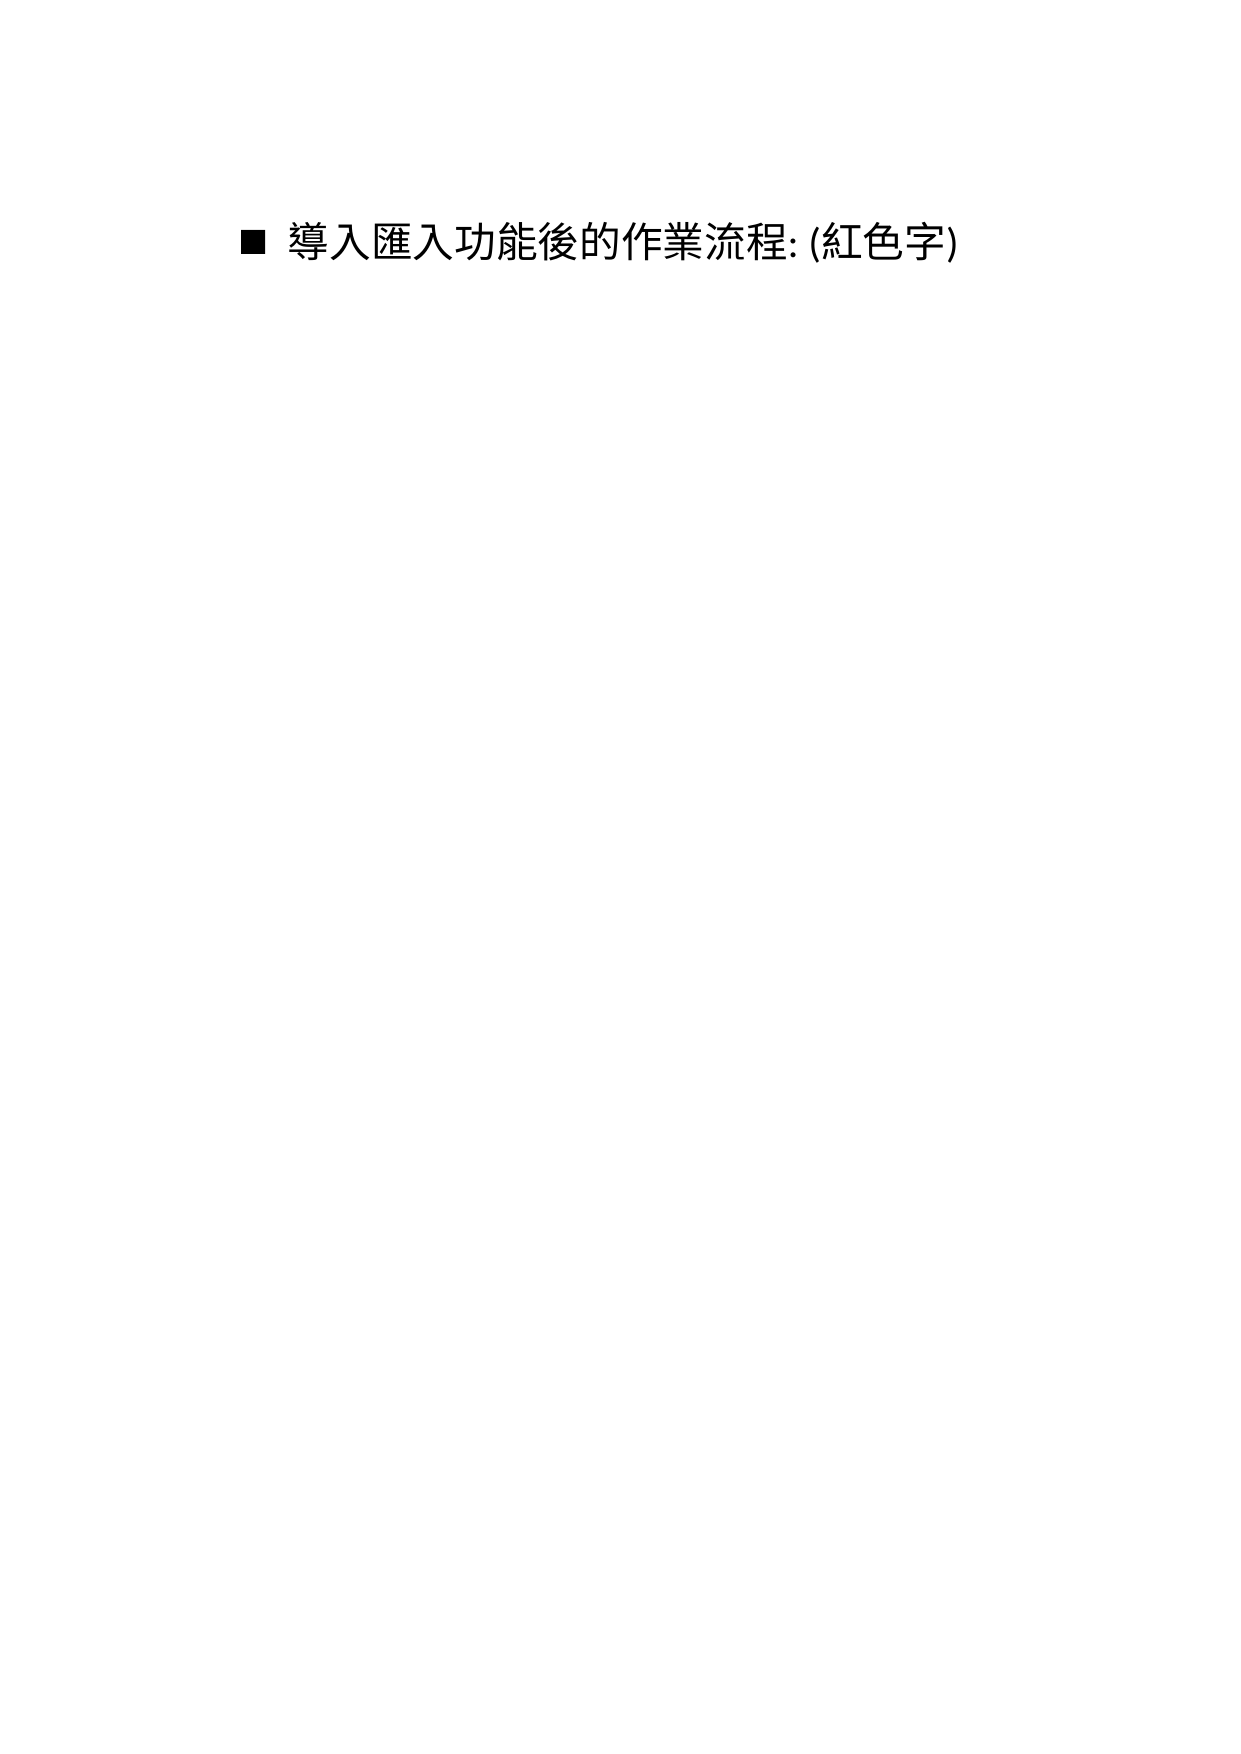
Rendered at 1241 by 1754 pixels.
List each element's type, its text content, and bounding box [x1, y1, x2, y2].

list 導入匯入功能後的作業流程: (紅色字) [237, 202, 1053, 277]
